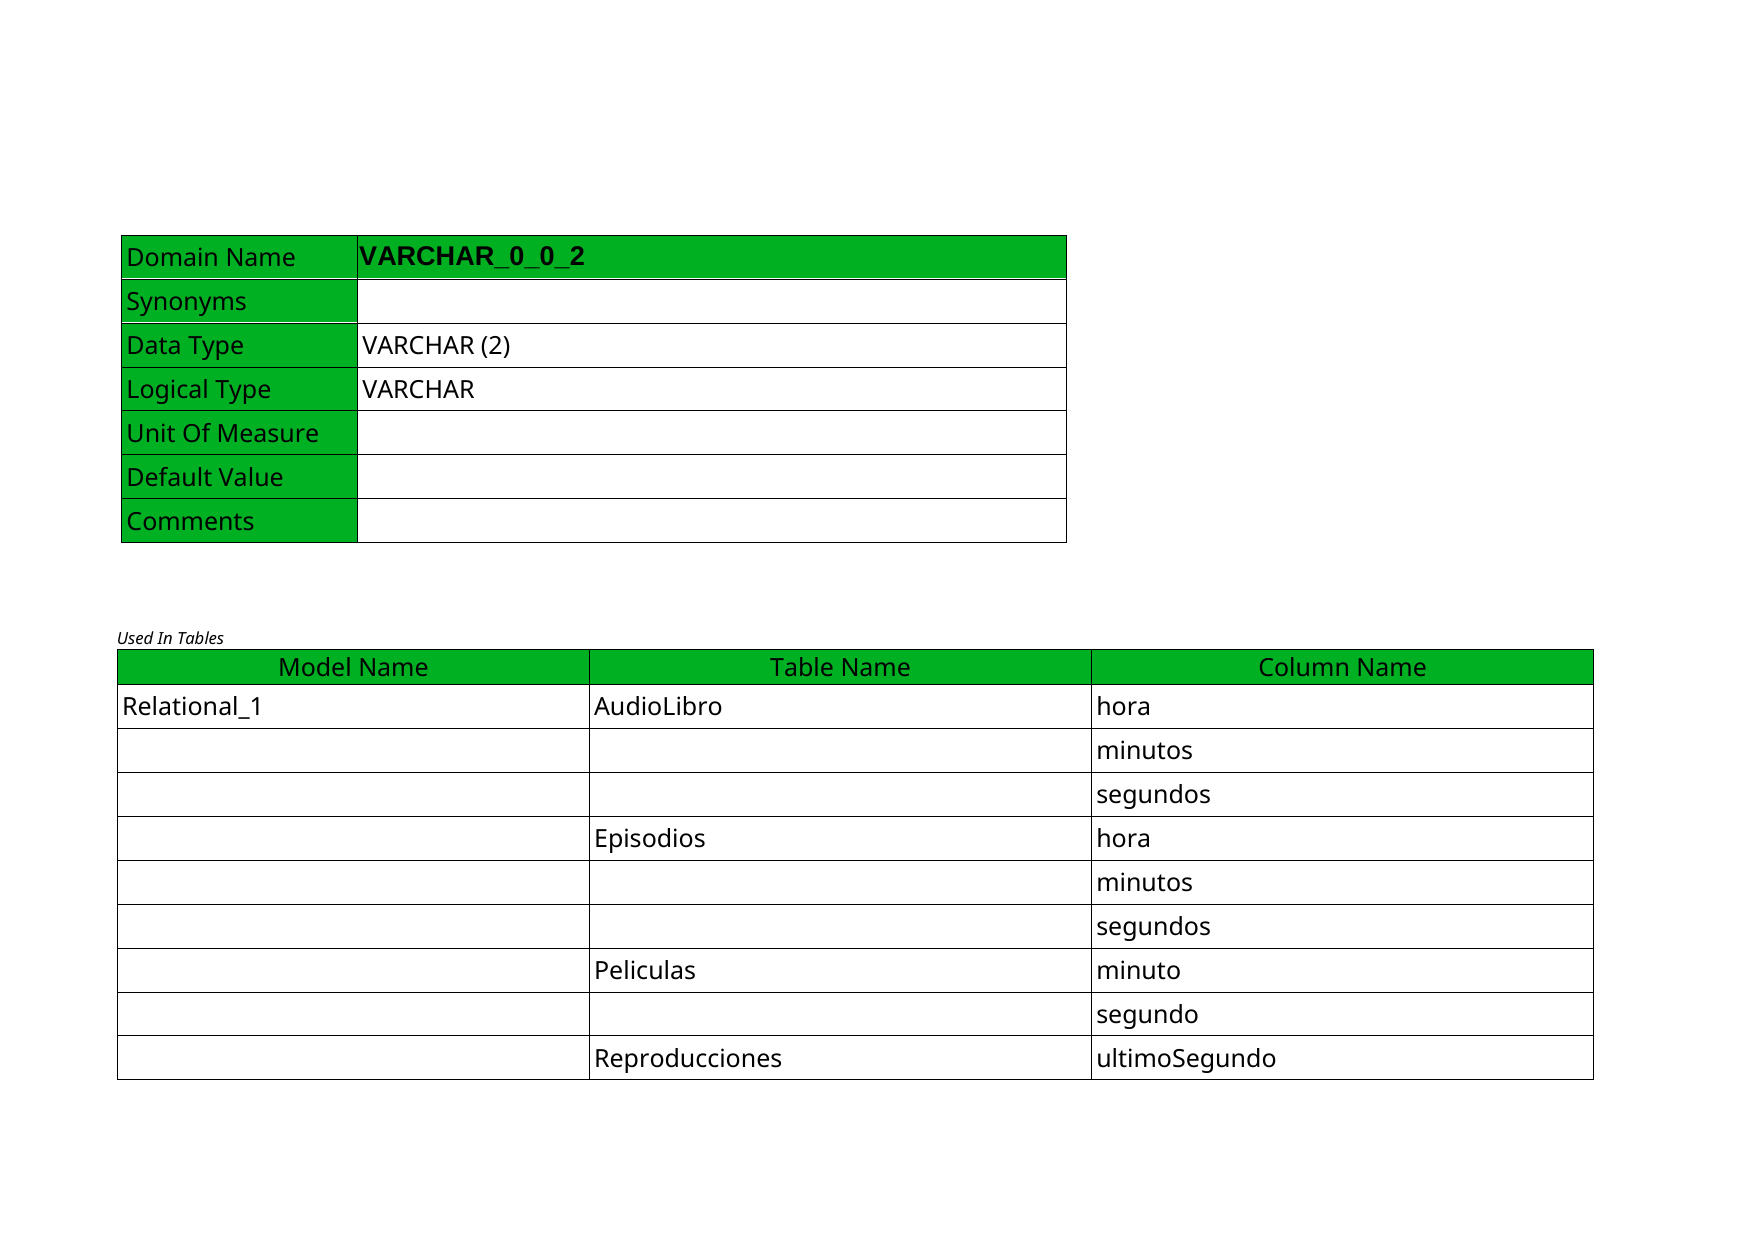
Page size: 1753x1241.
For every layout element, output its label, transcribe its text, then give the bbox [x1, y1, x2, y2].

table_cell AudioLibro [590, 685, 1091, 728]
table_cell [358, 455, 1066, 498]
table_cell [118, 949, 589, 991]
table_cell hora [1092, 685, 1593, 728]
table_cell VARCHAR [358, 368, 1066, 410]
table_cell [590, 861, 1091, 903]
table_cell Episodios [590, 817, 1091, 859]
table_header Model Name [118, 650, 589, 684]
table_cell [590, 773, 1091, 816]
table_cell segundo [1092, 993, 1593, 1035]
table_cell Data Type [122, 324, 357, 366]
table_header Table Name [590, 650, 1091, 684]
table_cell Default Value [122, 455, 357, 498]
table_cell Reproducciones [590, 1036, 1091, 1079]
table_cell Peliculas [590, 949, 1091, 991]
table_cell [358, 280, 1066, 322]
table_cell Synonyms [122, 280, 357, 322]
table_cell hora [1092, 817, 1593, 859]
table_cell [118, 993, 589, 1035]
table_cell [118, 905, 589, 947]
table_cell Comments [122, 499, 357, 542]
table_cell [590, 729, 1091, 772]
table_cell [118, 729, 589, 772]
table_cell [118, 817, 589, 859]
text Used In Tables [117, 626, 1635, 649]
table_cell VARCHAR (2) [358, 324, 1066, 366]
table_cell minutos [1092, 861, 1593, 903]
table_cell [590, 905, 1091, 947]
table_cell [118, 1036, 589, 1079]
table_header Column Name [1092, 650, 1593, 684]
table_header Domain Name [122, 236, 357, 278]
table_cell Logical Type [122, 368, 357, 410]
table_cell segundos [1092, 773, 1593, 816]
table_header VARCHAR_0_0_2 [358, 236, 1066, 278]
table_cell minuto [1092, 949, 1593, 991]
table_cell [118, 773, 589, 816]
table_cell segundos [1092, 905, 1593, 947]
table_cell [118, 861, 589, 903]
table_cell ultimoSegundo [1092, 1036, 1593, 1079]
table_cell [358, 411, 1066, 454]
table_cell Unit Of Measure [122, 411, 357, 454]
table_cell [358, 499, 1066, 542]
table_cell Relational_1 [118, 685, 589, 728]
table_cell minutos [1092, 729, 1593, 772]
table_cell [590, 993, 1091, 1035]
